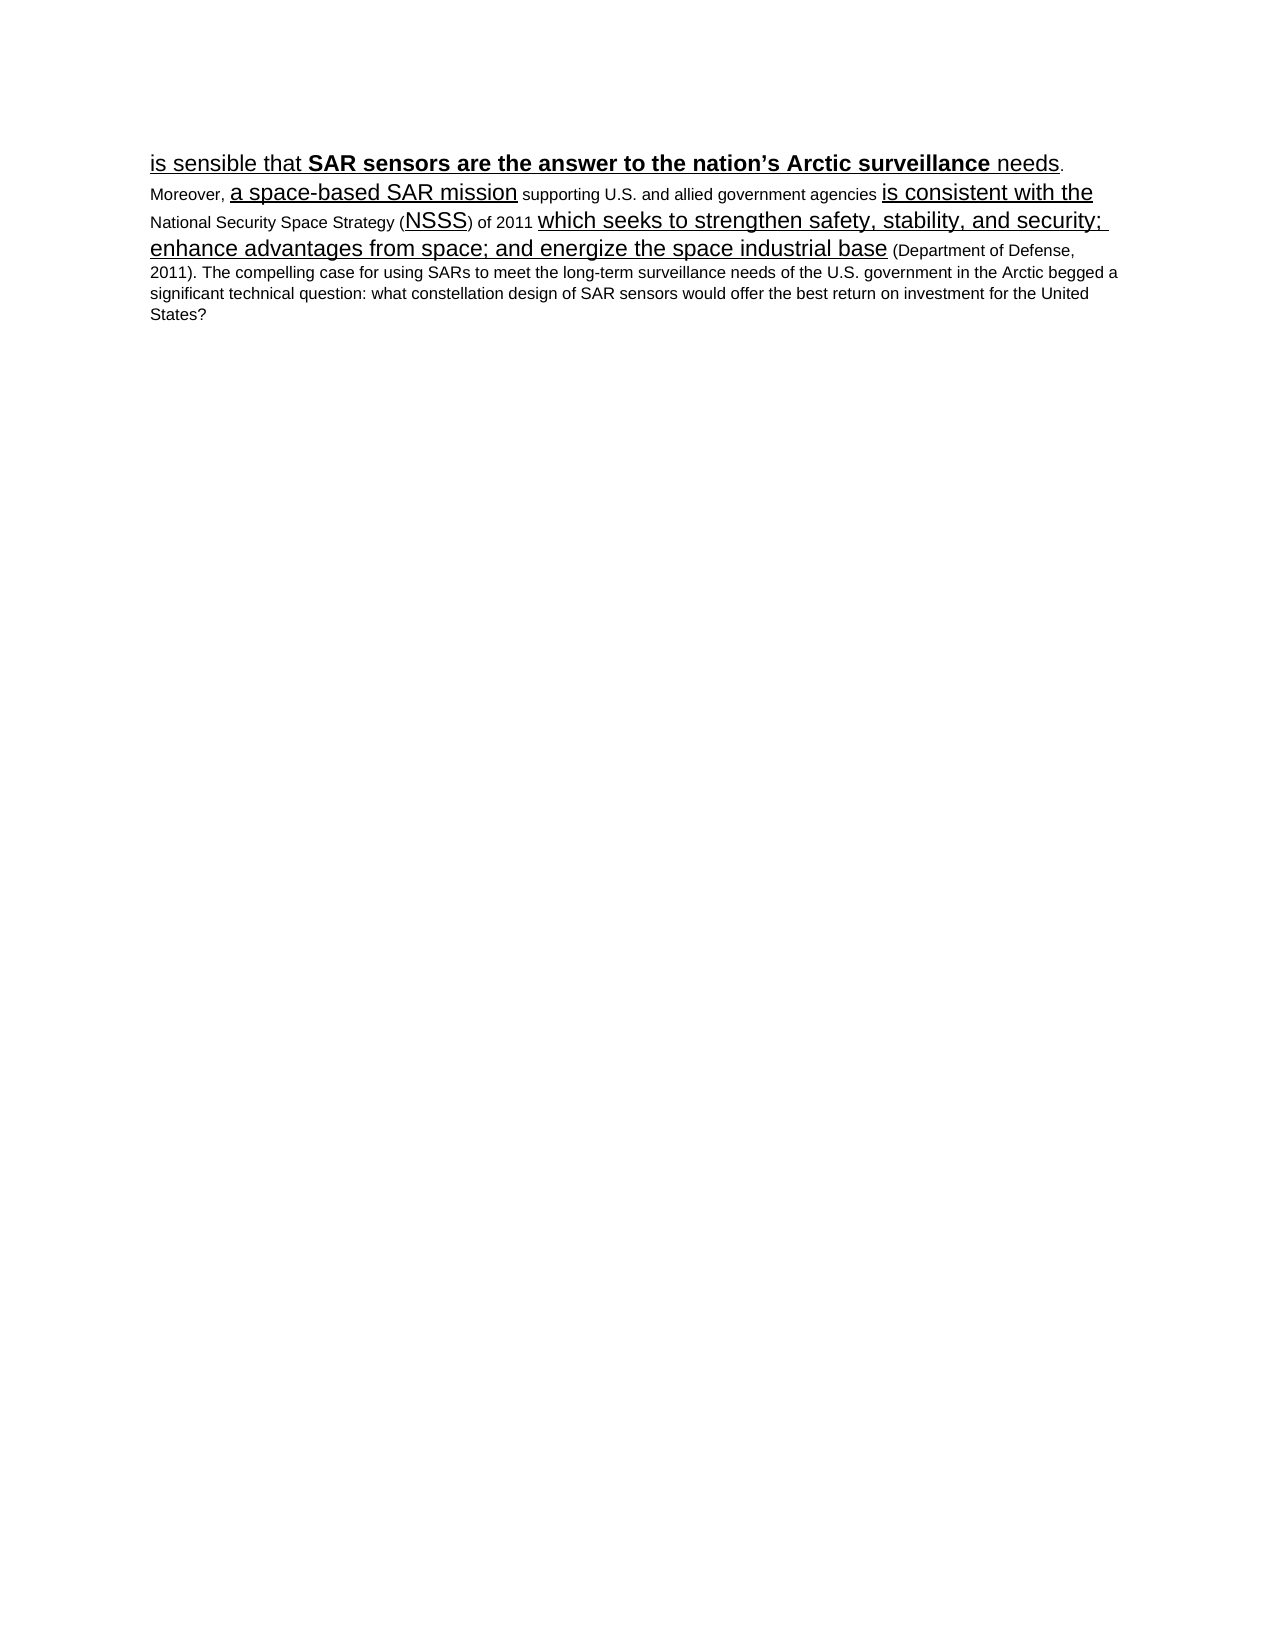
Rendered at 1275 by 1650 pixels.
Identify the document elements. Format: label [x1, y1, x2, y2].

text [150, 150, 1125, 323]
